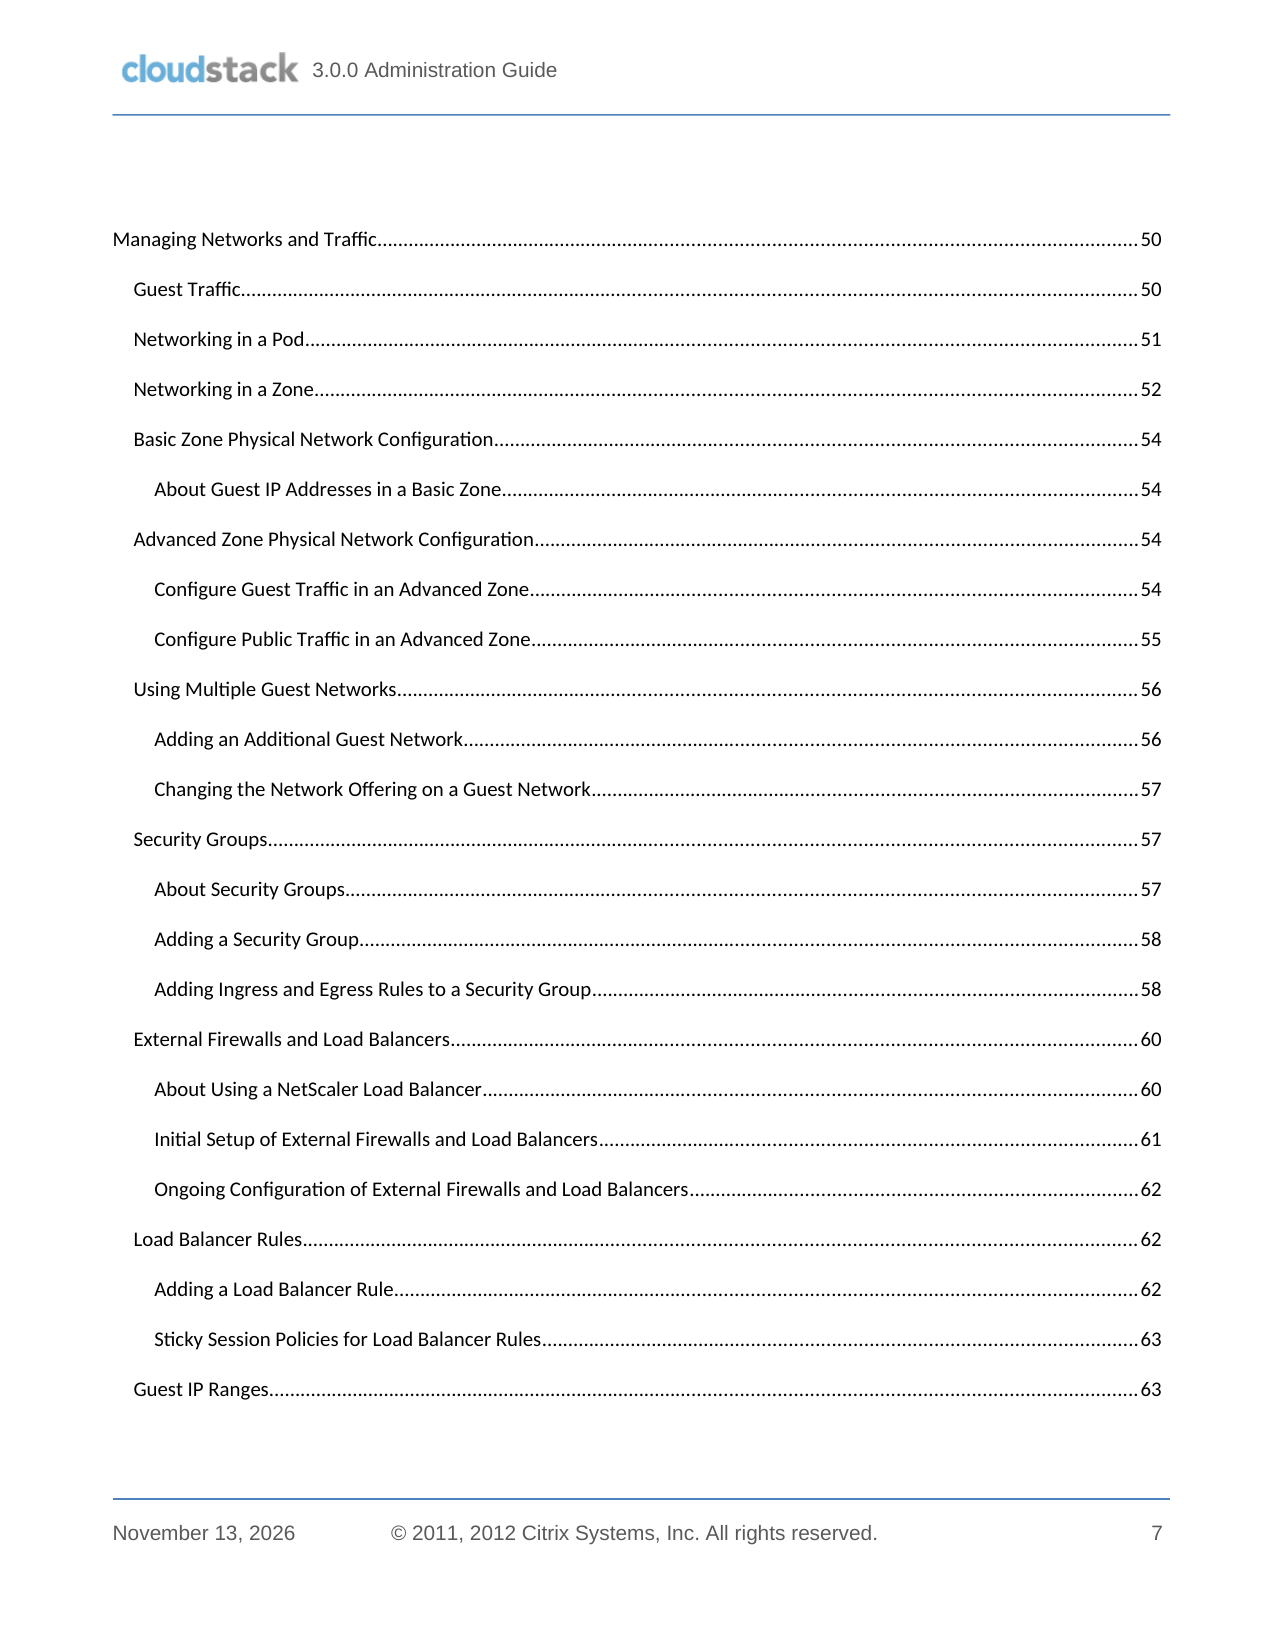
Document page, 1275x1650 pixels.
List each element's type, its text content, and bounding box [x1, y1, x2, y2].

text Adding an Additional Guest Network 56 [154, 726, 1162, 751]
text Sticky Session Policies for Load Balancer Rules 63 [154, 1326, 1162, 1351]
text Adding a Load Balancer Rule 62 [154, 1276, 1162, 1301]
text Basic Zone Physical Network Configuration 54 [133, 426, 1162, 451]
text Advanced Zone Physical Network Configuration 54 [133, 526, 1162, 551]
text Guest Traffic 50 [133, 276, 1162, 301]
text Adding Ingress and Egress Rules to a Security Group 58 [154, 976, 1162, 1001]
text Configure Public Traffic in an Advanced Zone 55 [154, 626, 1162, 651]
text Managing Networks and Traffic 50 [112, 226, 1162, 251]
picture [112, 45, 312, 95]
text Networking in a Pod 51 [133, 326, 1162, 351]
text About Using a NetScaler Load Balancer 60 [154, 1076, 1162, 1101]
text Ongoing Configuration of External Firewalls and Load Balancers 62 [154, 1176, 1162, 1201]
text External Firewalls and Load Balancers 60 [133, 1026, 1162, 1051]
text Security Groups 57 [133, 826, 1162, 851]
text Initial Setup of External Firewalls and Load Balancers 61 [154, 1126, 1162, 1151]
text Networking in a Zone 52 [133, 376, 1162, 401]
text Using Multiple Guest Networks 56 [133, 676, 1162, 701]
text About Security Groups 57 [154, 876, 1162, 901]
text Configure Guest Traffic in an Advanced Zone 54 [154, 576, 1162, 601]
text Adding a Security Group 58 [154, 926, 1162, 951]
text Guest IP Ranges 63 [133, 1376, 1162, 1401]
text Load Balancer Rules 62 [133, 1226, 1162, 1251]
text About Guest IP Addresses in a Basic Zone 54 [154, 476, 1162, 501]
text Changing the Network Offering on a Guest Network 57 [154, 776, 1162, 801]
